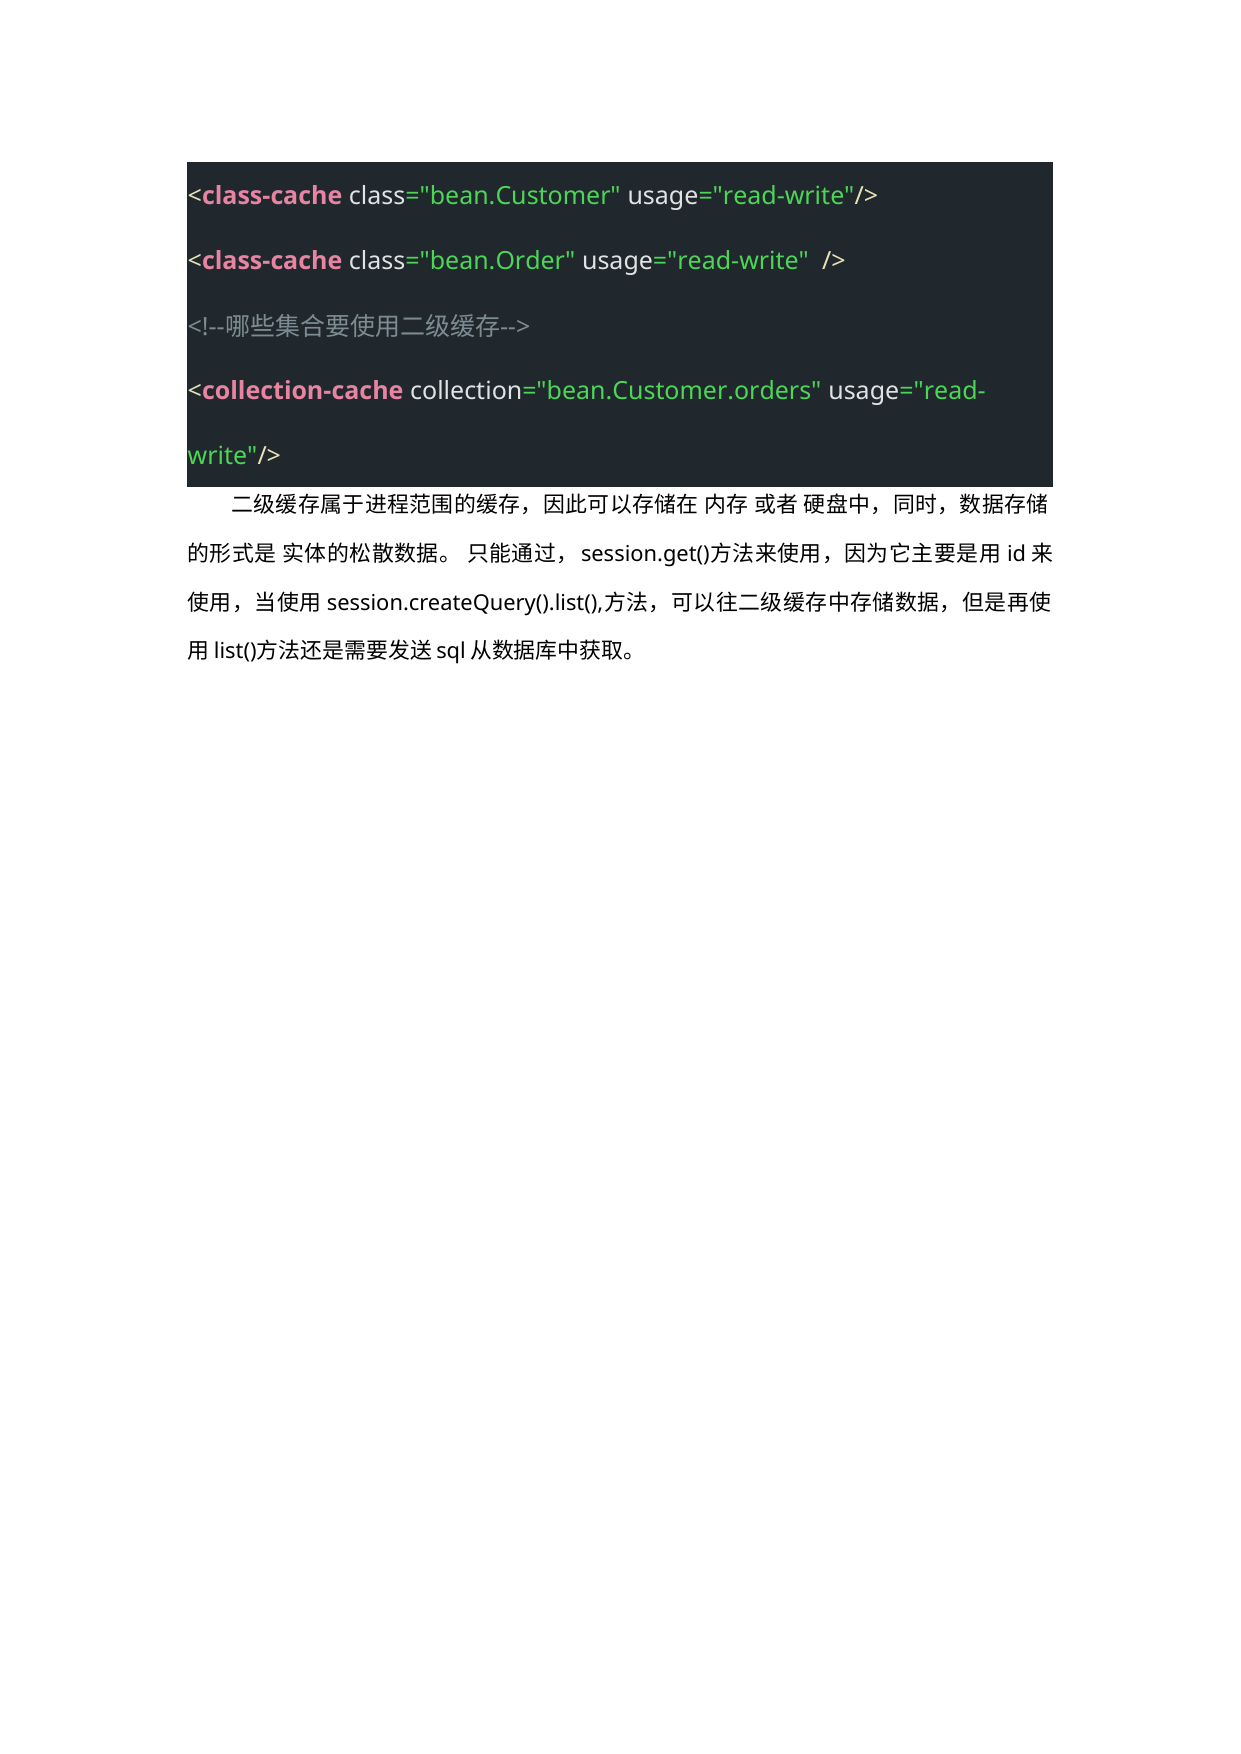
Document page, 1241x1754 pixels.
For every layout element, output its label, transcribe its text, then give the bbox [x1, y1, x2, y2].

text 二级缓存属于进程范围的缓存，因此可以存储在 内存 或者 硬盘中，同时，数据存储的形式是 实体的松散数据。 只能通过，session.get()方法来使用，因为它主要是用id来使用，当使用session.createQuery().list(),方法，可以往二级缓存中存储数据，但是再使用list()方法还是需要发送sql从数据库中获取。 [187, 487, 1053, 666]
text <class-cache class="bean.Customer" usage="read-write"/> <class-cache class="bean.Order" usage="read-write" /> <!--哪些集合要使用二级缓存--> <collection-cache collection="bean.Customer.orders" usage="read-write"/> [187, 162, 1053, 487]
